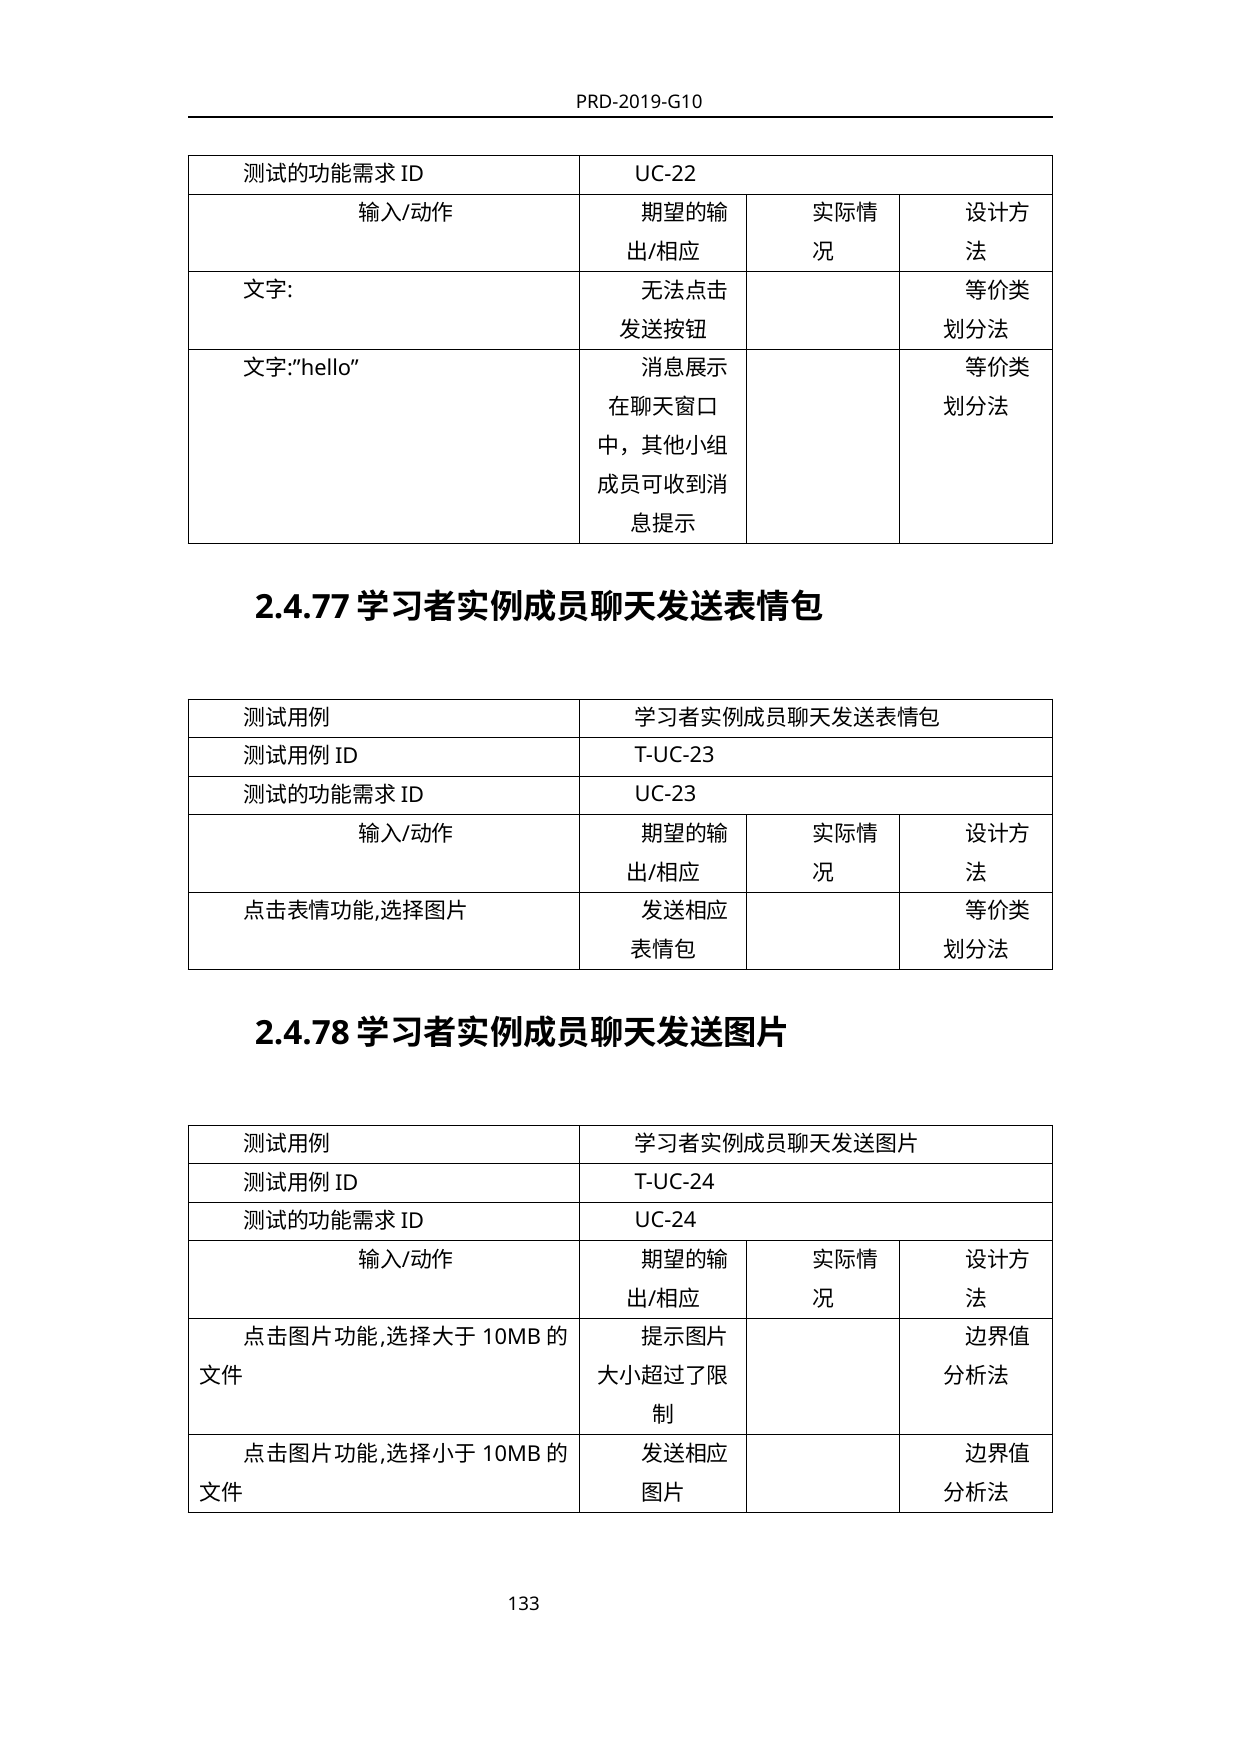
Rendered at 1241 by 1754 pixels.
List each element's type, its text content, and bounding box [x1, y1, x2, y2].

subtitle 2.4.78学习者实例成员聊天发送图片 [187, 997, 1053, 1062]
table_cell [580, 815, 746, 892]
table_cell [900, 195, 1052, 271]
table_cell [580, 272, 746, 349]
subtitle 2.4.77学习者实例成员聊天发送表情包 [187, 571, 1053, 636]
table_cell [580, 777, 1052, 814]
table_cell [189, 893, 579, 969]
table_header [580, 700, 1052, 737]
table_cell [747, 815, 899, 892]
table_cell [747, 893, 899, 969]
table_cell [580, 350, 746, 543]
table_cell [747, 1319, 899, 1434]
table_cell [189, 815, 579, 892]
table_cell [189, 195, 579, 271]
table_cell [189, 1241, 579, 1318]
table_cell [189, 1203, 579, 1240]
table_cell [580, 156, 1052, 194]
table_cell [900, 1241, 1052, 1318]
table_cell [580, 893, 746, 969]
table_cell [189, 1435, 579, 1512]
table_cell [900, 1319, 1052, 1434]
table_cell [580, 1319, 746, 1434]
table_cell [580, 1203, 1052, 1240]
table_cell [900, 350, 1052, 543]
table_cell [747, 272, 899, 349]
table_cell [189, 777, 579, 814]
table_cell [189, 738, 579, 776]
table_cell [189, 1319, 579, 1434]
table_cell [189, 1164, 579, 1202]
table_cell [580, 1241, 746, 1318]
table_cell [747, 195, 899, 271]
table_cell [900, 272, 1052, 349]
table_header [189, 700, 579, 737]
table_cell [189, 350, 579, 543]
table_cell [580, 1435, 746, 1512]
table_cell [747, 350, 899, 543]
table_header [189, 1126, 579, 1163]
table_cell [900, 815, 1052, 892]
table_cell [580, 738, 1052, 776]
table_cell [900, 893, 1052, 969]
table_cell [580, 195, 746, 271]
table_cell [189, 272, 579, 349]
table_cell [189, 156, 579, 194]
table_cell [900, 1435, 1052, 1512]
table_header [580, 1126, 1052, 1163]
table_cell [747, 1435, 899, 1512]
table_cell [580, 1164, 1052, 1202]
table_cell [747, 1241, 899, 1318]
